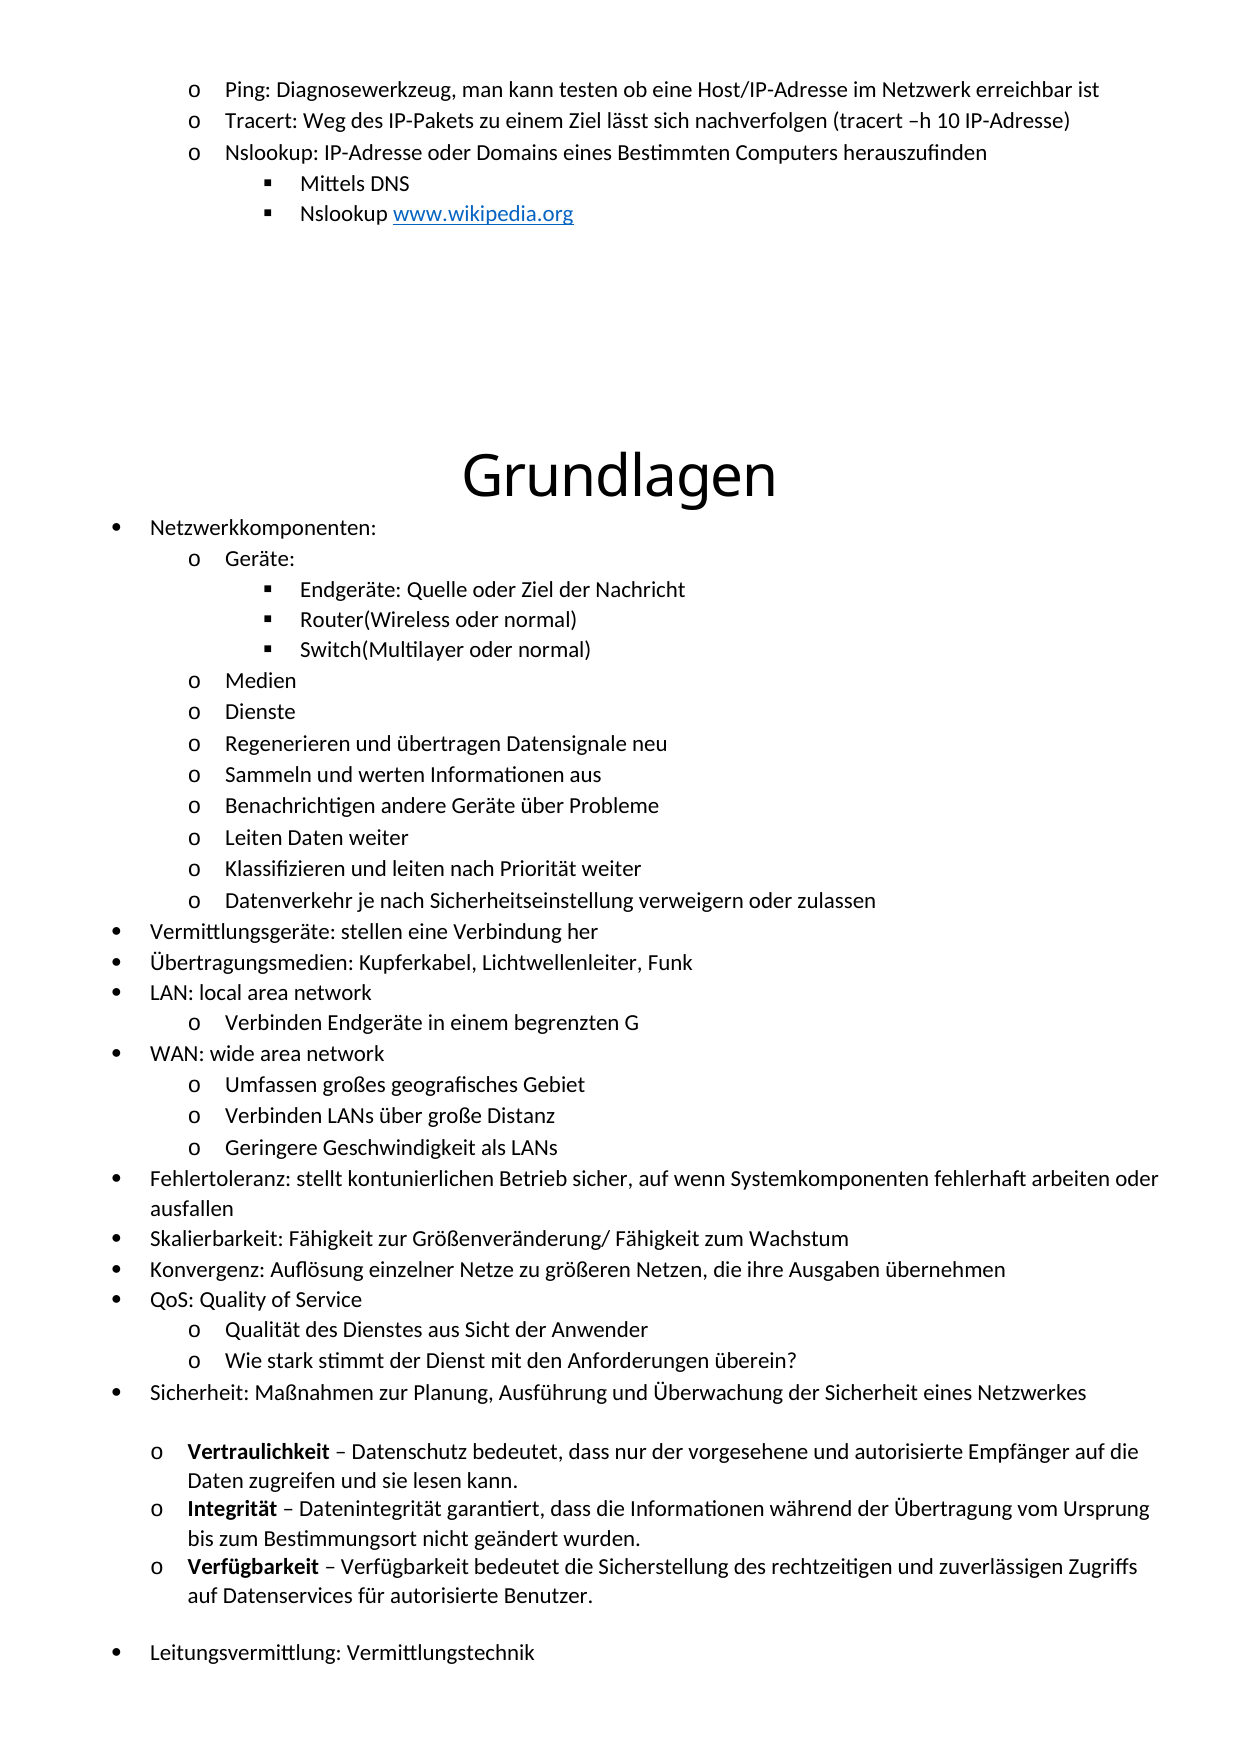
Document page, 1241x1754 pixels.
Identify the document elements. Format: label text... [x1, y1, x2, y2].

list Router(Wireless oder normal) [262, 605, 1165, 633]
list Medien [187, 666, 1165, 695]
list Nslookup www.wikipedia.org [262, 199, 1165, 228]
list LAN: local area network [112, 978, 1165, 1006]
list Endgeräte: Quelle oder Ziel der Nachricht [262, 575, 1165, 603]
list Nslookup: IP-Adresse oder Domains eines Bestimmten Computers herauszufinden [187, 138, 1165, 167]
list Tracert: Weg des IP-Pakets zu einem Ziel lässt sich nachverfolgen (tracert –h 10 IP-Adresse) [187, 106, 1165, 136]
title Grundlagen [75, 434, 1165, 513]
list Wie stark stimmt der Dienst mit den Anforderungen überein? [187, 1347, 1165, 1376]
list Geräte: [187, 544, 1165, 573]
list Dienste [187, 697, 1165, 726]
list Verfügbarkeit – Verfügbarkeit bedeutet die Sicherstellung des rechtzeitigen und zuverlässigen Zugriffs auf Datenservices für autorisierte Benutzer. [150, 1552, 1165, 1609]
list Umfassen großes geografisches Gebiet [187, 1070, 1165, 1099]
list Fehlertoleranz: stellt kontunierlichen Betrieb sicher, auf wenn Systemkomponenten fehlerhaft arbeiten oder ausfallen [112, 1164, 1165, 1222]
list Integrität – Datenintegrität garantiert, dass die Informationen während der Übertragung vom Ursprung bis zum Bestimmungsort nicht geändert wurden. [150, 1494, 1165, 1552]
list Datenverkehr je nach Sicherheitseinstellung verweigern oder zulassen [187, 886, 1165, 915]
list Leitungsvermittlung: Vermittlungstechnik [112, 1638, 1165, 1666]
list Vermittlungsgeräte: stellen eine Verbindung her [112, 917, 1165, 945]
list Übertragungsmedien: Kupferkabel, Lichtwellenleiter, Funk [112, 948, 1165, 976]
list Klassifizieren und leiten nach Priorität weiter [187, 854, 1165, 884]
list Verbinden Endgeräte in einem begrenzten G [187, 1008, 1165, 1037]
list QoS: Quality of Service [112, 1285, 1165, 1313]
list Regenerieren und übertragen Datensignale neu [187, 729, 1165, 758]
list Verbinden LANs über große Distanz [187, 1101, 1165, 1130]
list Vertraulichkeit – Datenschutz bedeutet, dass nur der vorgesehene und autorisierte Empfänger auf die Daten zugreifen und sie lesen kann. [150, 1437, 1165, 1494]
list Sicherheit: Maßnahmen zur Planung, Ausführung und Überwachung der Sicherheit eines Netzwerkes [112, 1378, 1165, 1406]
list Leiten Daten weiter [187, 823, 1165, 852]
list WAN: wide area network [112, 1039, 1165, 1067]
list Qualität des Dienstes aus Sicht der Anwender [187, 1315, 1165, 1344]
list Switch(Multilayer oder normal) [262, 636, 1165, 663]
list Benachrichtigen andere Geräte über Probleme [187, 792, 1165, 821]
list Netzwerkkomponenten: [112, 513, 1165, 541]
list Mittels DNS [262, 169, 1165, 197]
list Skalierbarkeit: Fähigkeit zur Größenveränderung/ Fähigkeit zum Wachstum [112, 1224, 1165, 1252]
list Ping: Diagnosewerkzeug, man kann testen ob eine Host/IP-Adresse im Netzwerk erreichbar ist [187, 75, 1165, 104]
list Geringere Geschwindigkeit als LANs [187, 1133, 1165, 1162]
list Sammeln und werten Informationen aus [187, 760, 1165, 789]
list Konvergenz: Auflösung einzelner Netze zu größeren Netzen, die ihre Ausgaben übernehmen [112, 1255, 1165, 1283]
